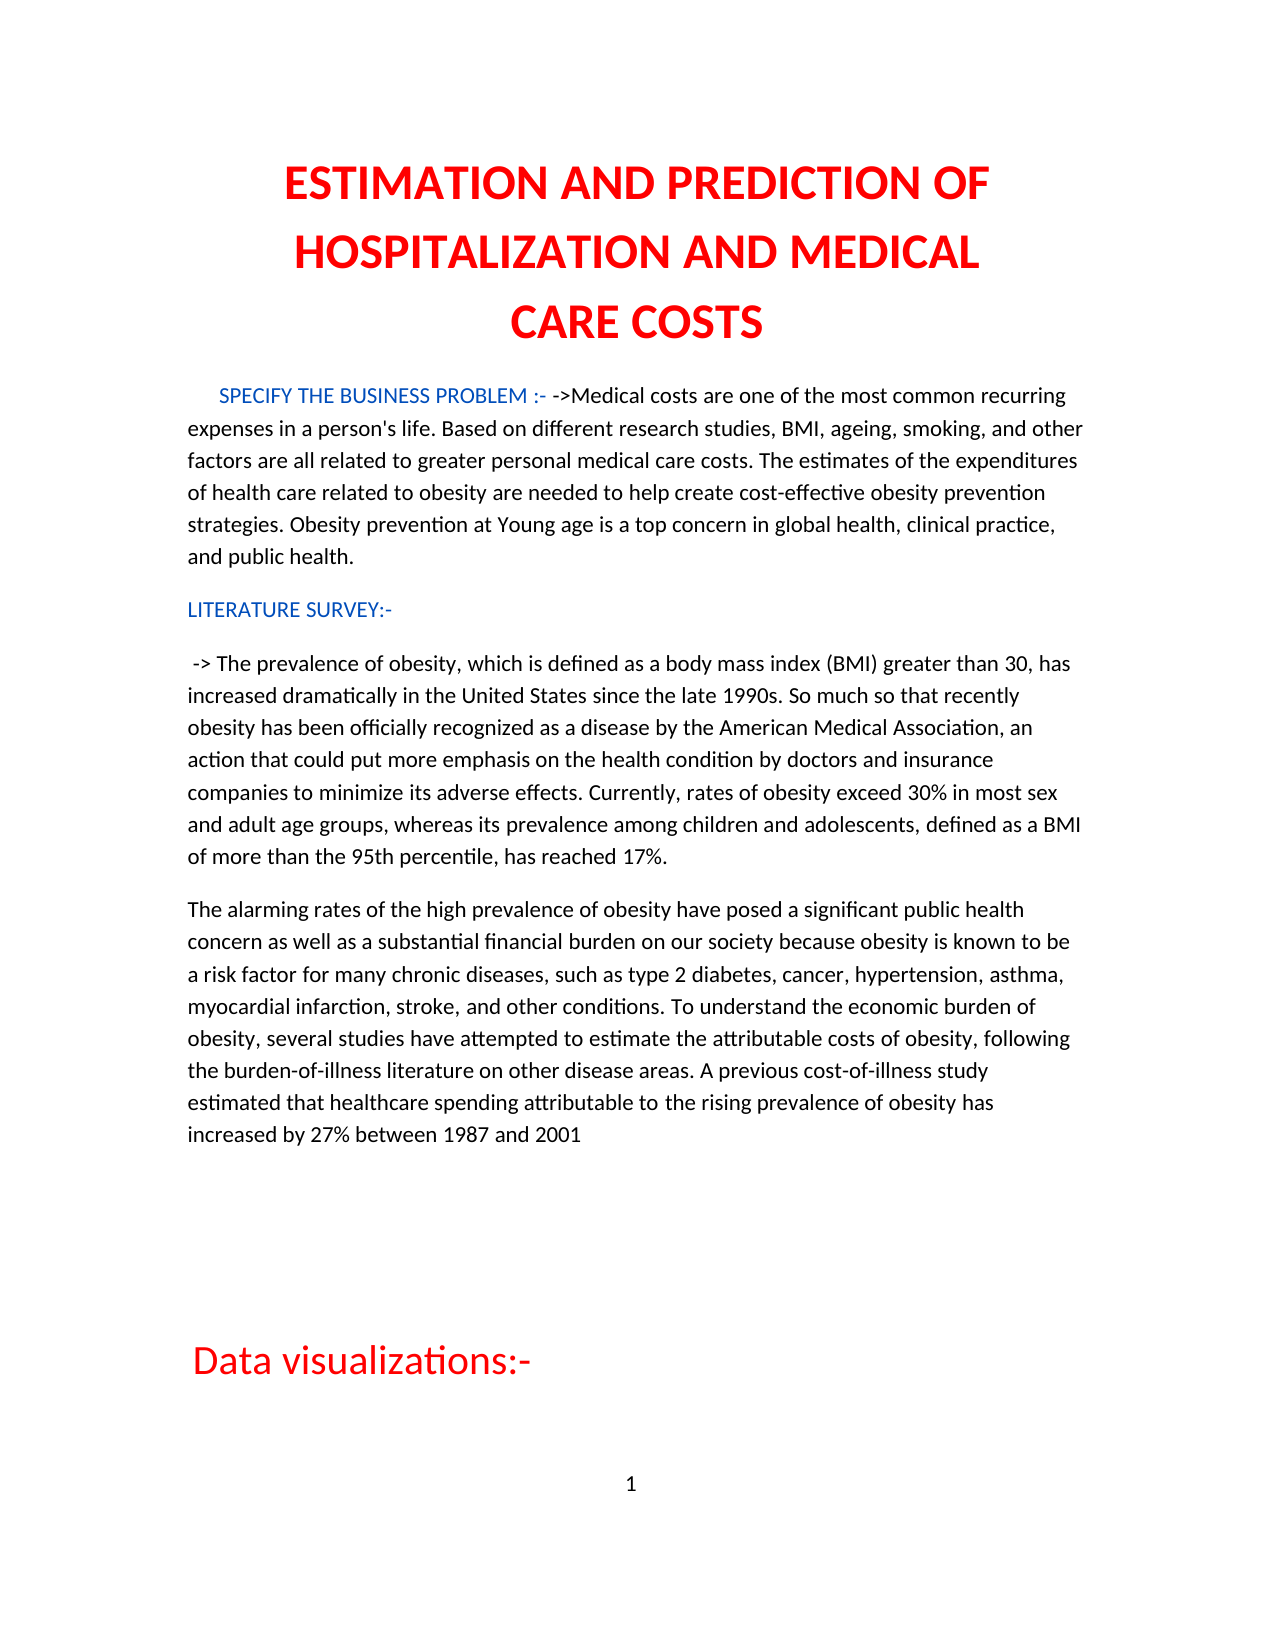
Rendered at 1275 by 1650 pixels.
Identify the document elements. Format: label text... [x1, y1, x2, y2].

text -> The prevalence of obesity, which is defined as a body mass index (BMI) greater than 30, has increased dramatically in the United States since the late 1990s. So much so that recently obesity has been officially recognized as a disease by the American Medical Association, an action that could put more emphasis on the health condition by doctors and insurance companies to minimize its adverse effects. Currently, rates of obesity exceed 30% in most sex and adult age groups, whereas its prevalence among children and adolescents, defined as a BMI of more than the 95th percentile, has reached 17%. [187, 649, 1084, 870]
text Data visualizations:- [193, 1334, 1098, 1385]
text HOSPITALIZATION AND MEDICAL CARE COSTS [234, 220, 1039, 351]
text LITERATURE SURVEY:- [187, 596, 1098, 624]
text SPECIFY THE BUSINESS PROBLEM :- ->Medical costs are one of the most common recurring expenses in a person's life. Based on different research studies, BMI, ageing, smoking, and other factors are all related to greater personal medical care costs. The estimates of the expenditures of health care related to obesity are needed to help create cost-effective obesity prevention strategies. Obesity prevention at Young age is a top concern in global health, clinical practice, and public health. [187, 381, 1085, 570]
text The alarming rates of the high prevalence of obesity have posed a significant public health concern as well as a substantial financial burden on our society because obesity is known to be a risk factor for many chronic diseases, such as type 2 diabetes, cancer, hypertension, asthma, myocardial infarction, stroke, and other conditions. To understand the economic burden of obesity, several studies have attempted to estimate the attributable costs of obesity, following the burden-of-illness literature on other disease areas. A previous cost-of-illness study estimated that healthcare spending attributable to the rising prevalence of obesity has increased by 27% between 1987 and 2001 [187, 895, 1078, 1149]
text ESTIMATION AND PREDICTION OF [234, 152, 1040, 211]
